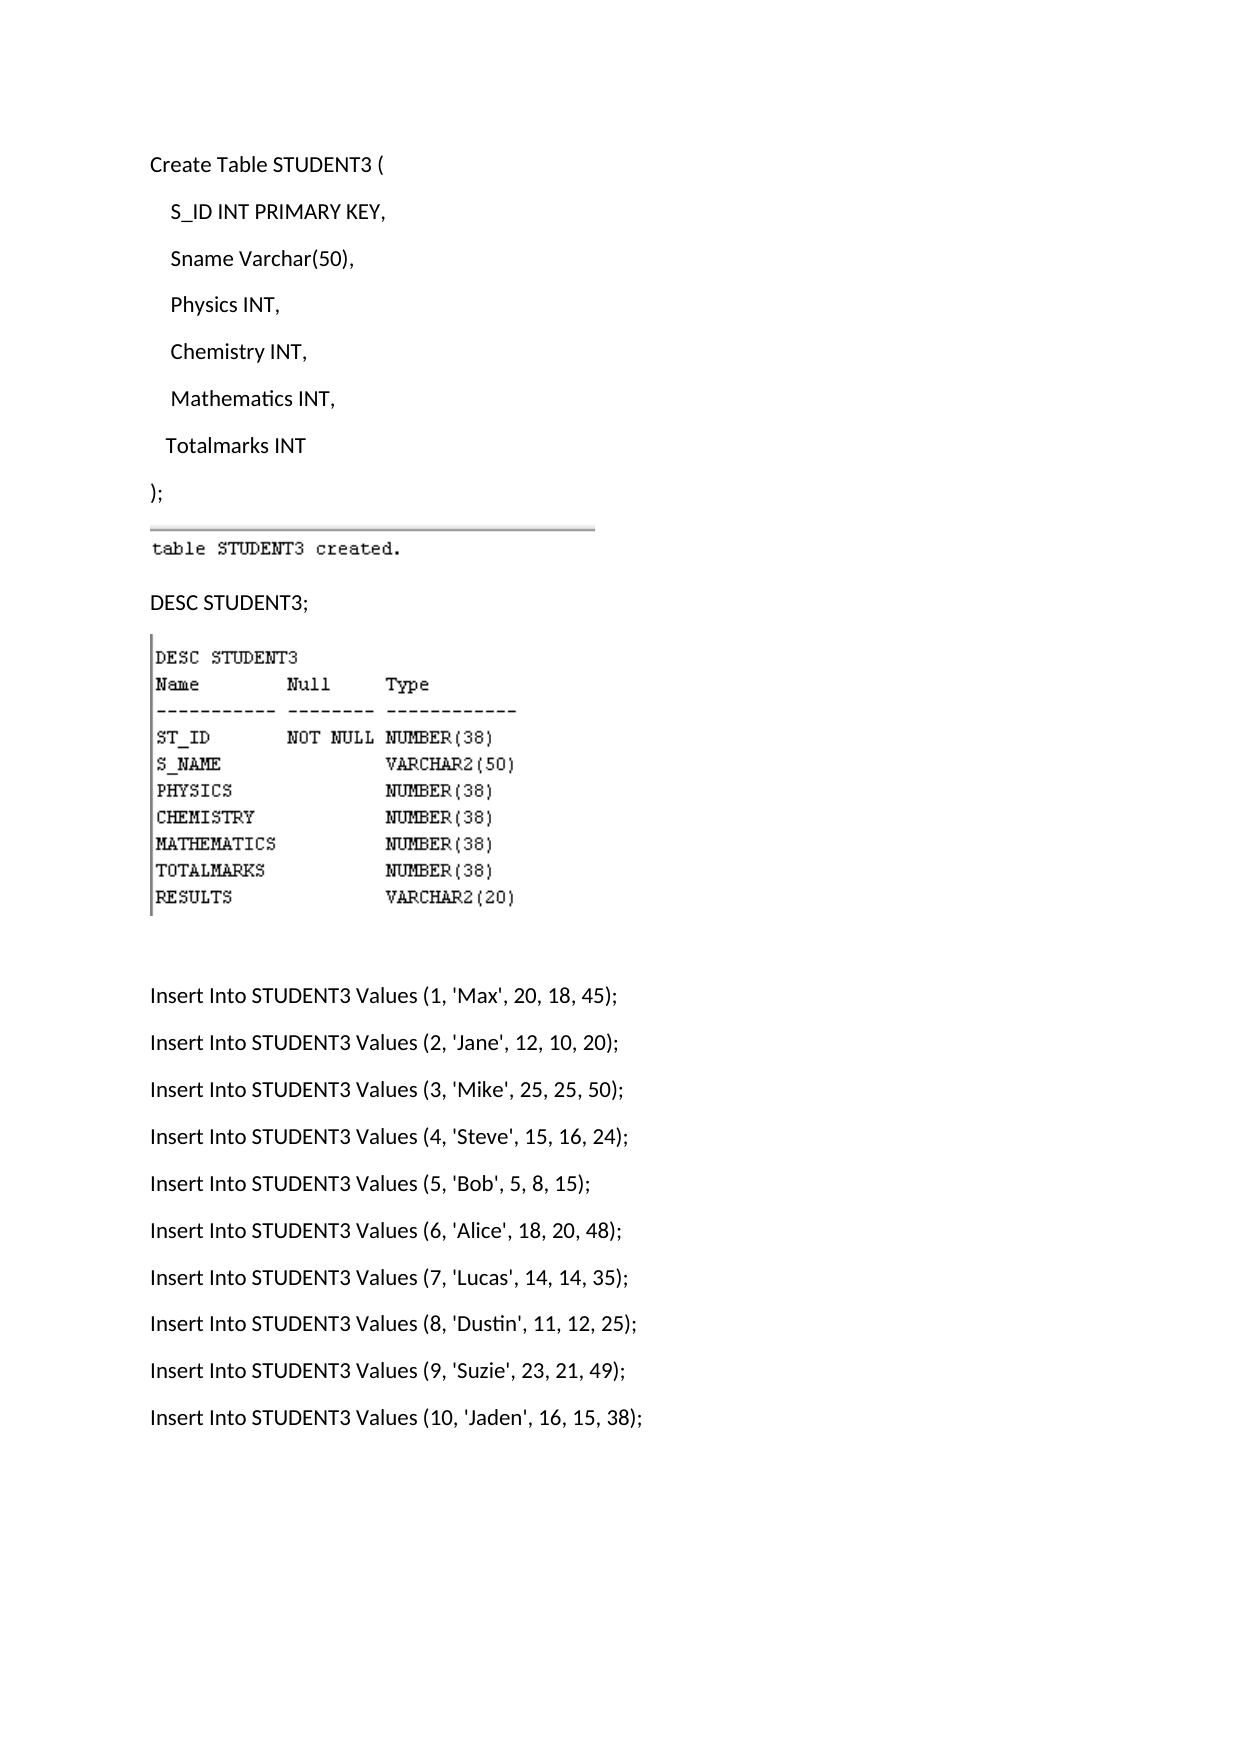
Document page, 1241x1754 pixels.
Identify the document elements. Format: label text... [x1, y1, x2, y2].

text Create Table STUDENT3 ( [150, 150, 1090, 178]
text Insert Into STUDENT3 Values (6, 'Alice', 18, 20, 48); [150, 1216, 1090, 1244]
text Insert Into STUDENT3 Values (10, 'Jaden', 16, 15, 38); [150, 1403, 1090, 1431]
text Insert Into STUDENT3 Values (9, 'Suzie', 23, 21, 49); [150, 1356, 1090, 1384]
text Insert Into STUDENT3 Values (8, 'Dustin', 11, 12, 25); [150, 1309, 1090, 1338]
text Totalmarks INT [150, 431, 1090, 459]
text S_ID INT PRIMARY KEY, [150, 197, 1090, 225]
text Chemistry INT, [150, 337, 1090, 366]
text Sname Varchar(50), [150, 244, 1090, 272]
text Insert Into STUDENT3 Values (1, 'Max', 20, 18, 45); [150, 981, 1090, 1009]
text Insert Into STUDENT3 Values (7, 'Lucas', 14, 14, 35); [150, 1263, 1090, 1291]
text Insert Into STUDENT3 Values (5, 'Bob', 5, 8, 15); [150, 1169, 1090, 1197]
text DESC STUDENT3; [150, 588, 1090, 616]
text Insert Into STUDENT3 Values (2, 'Jane', 12, 10, 20); [150, 1028, 1090, 1056]
text ); [150, 478, 1090, 506]
text Insert Into STUDENT3 Values (4, 'Steve', 15, 16, 24); [150, 1122, 1090, 1150]
text Physics INT, [150, 291, 1090, 319]
text Mathematics INT, [150, 384, 1090, 412]
text Insert Into STUDENT3 Values (3, 'Mike', 25, 25, 50); [150, 1075, 1090, 1103]
